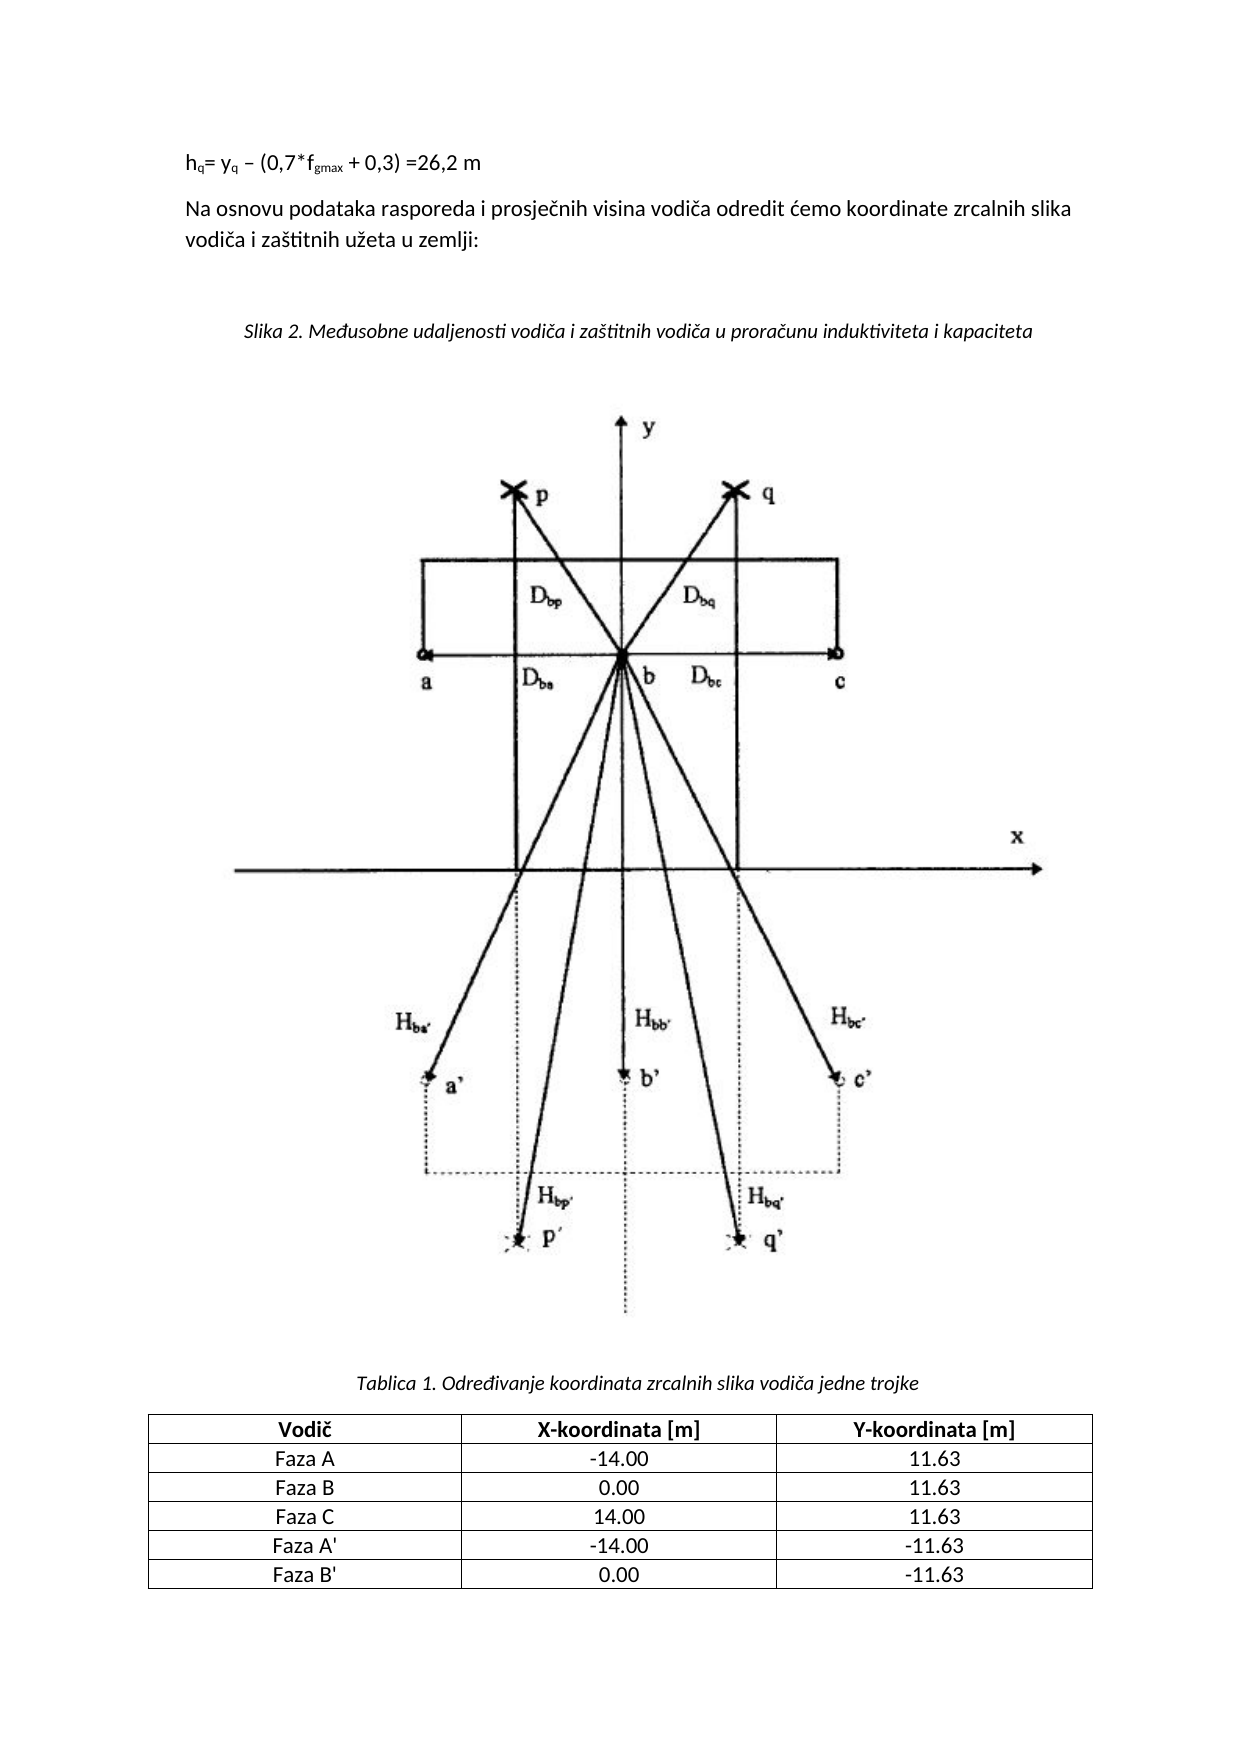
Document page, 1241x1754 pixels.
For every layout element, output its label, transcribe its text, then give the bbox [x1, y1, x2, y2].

text Tablica 1. Određivanje koordinata zrcalnih slika vodiča jedne trojke [185, 1340, 1093, 1395]
table_header Y-koordinata [m] [777, 1415, 1092, 1443]
table_cell Faza B [149, 1473, 461, 1501]
table_header Vodič [149, 1415, 461, 1443]
table_cell -11.63 [777, 1531, 1092, 1559]
table_cell Faza A' [149, 1531, 461, 1559]
table_cell Faza A [149, 1444, 461, 1472]
text Slika 2. Međusobne udaljenosti vodiča i zaštitnih vodiča u proračunu induktiviteta i kapaciteta [185, 318, 1093, 374]
text Na osnovu podataka rasporeda i prosječnih visina vodiča odredit ćemo koordinate zrcalnih slika vodiča i zaštitnih užeta u zemlji: [185, 194, 1093, 253]
text hq= yq – (0,7*fgmax + 0,3) =26,2 m [185, 148, 1093, 176]
table_cell -14.00 [462, 1531, 776, 1559]
picture [185, 392, 1100, 1321]
table_cell 11.63 [777, 1444, 1092, 1472]
table_cell -11.63 [777, 1560, 1092, 1588]
table_cell Faza C [149, 1502, 461, 1530]
table_cell 14.00 [462, 1502, 776, 1530]
table_cell -14.00 [462, 1444, 776, 1472]
table_cell 0.00 [462, 1473, 776, 1501]
table_cell 11.63 [777, 1502, 1092, 1530]
table_cell 0.00 [462, 1560, 776, 1588]
table_cell Faza B' [149, 1560, 461, 1588]
table_cell 11.63 [777, 1473, 1092, 1501]
table_header X-koordinata [m] [462, 1415, 776, 1443]
